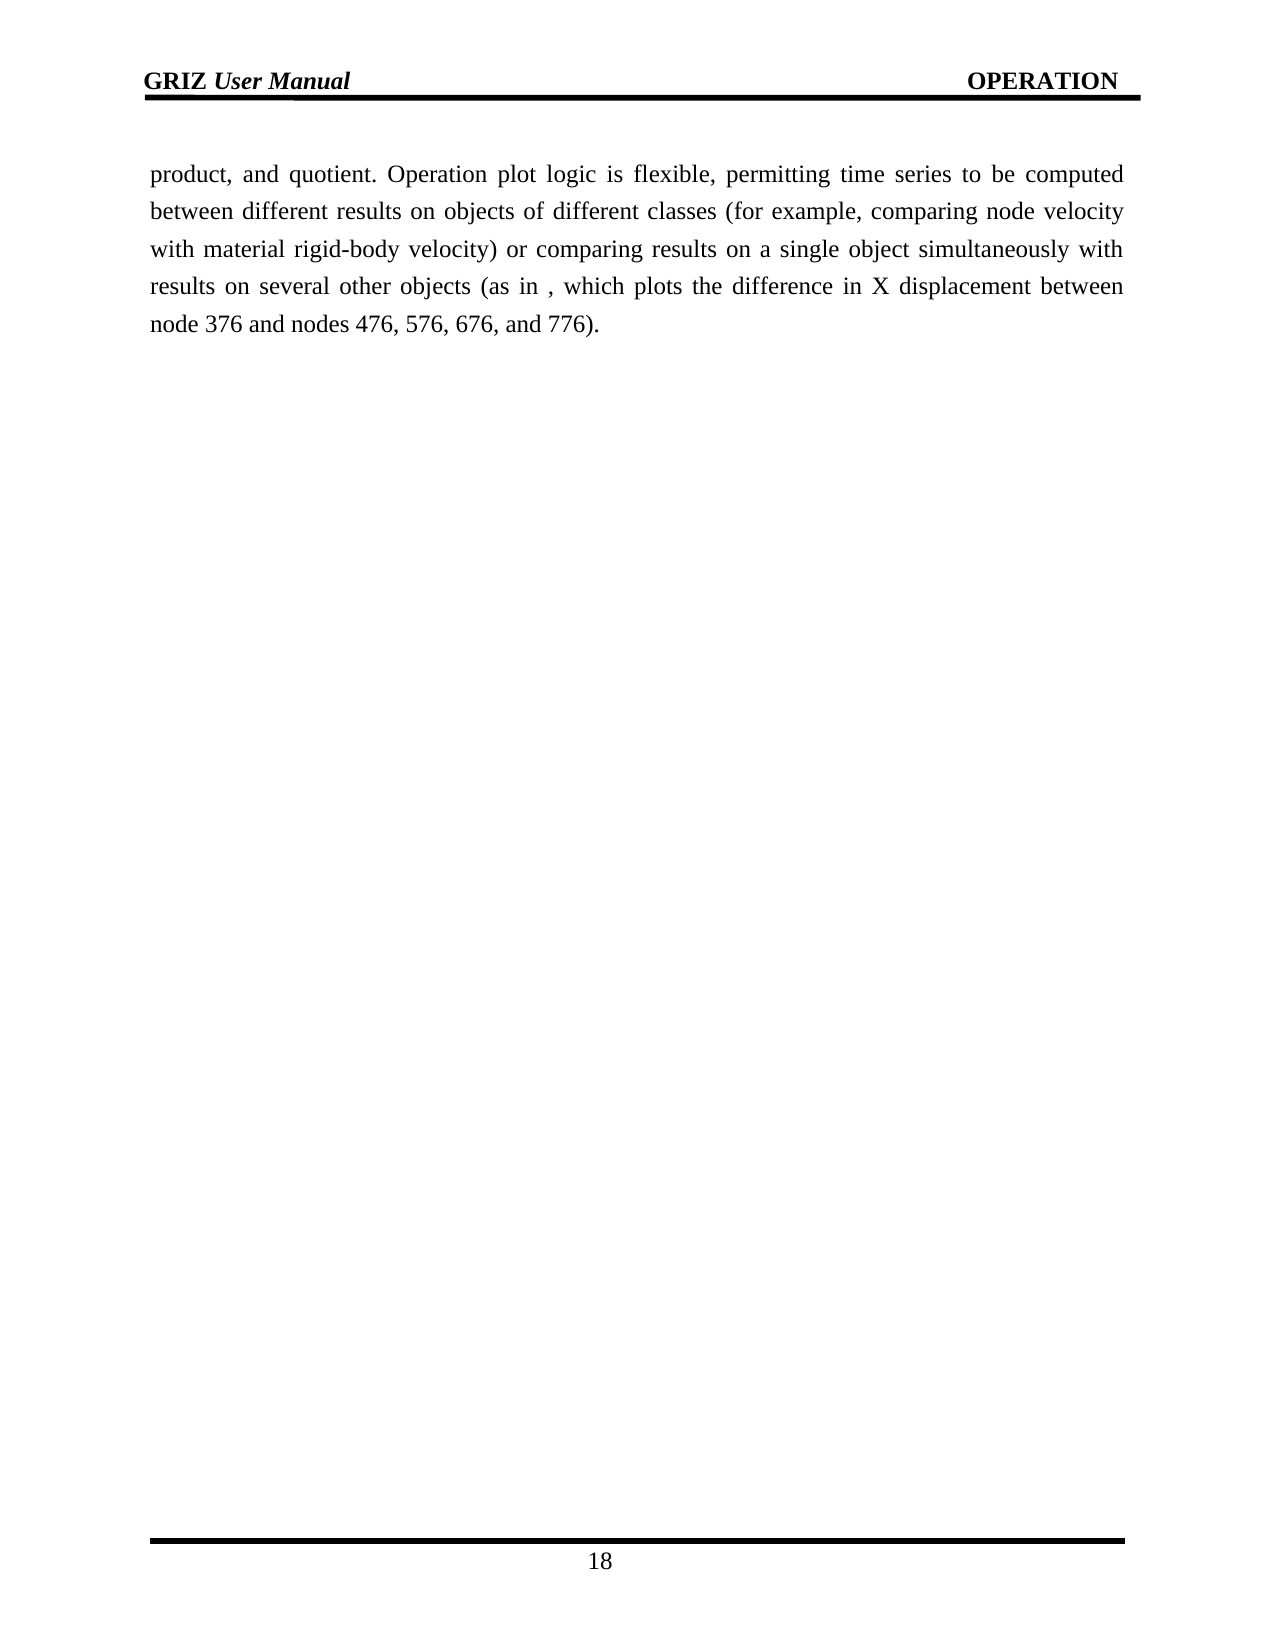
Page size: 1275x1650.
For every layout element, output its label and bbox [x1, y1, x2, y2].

text [150, 150, 1125, 337]
